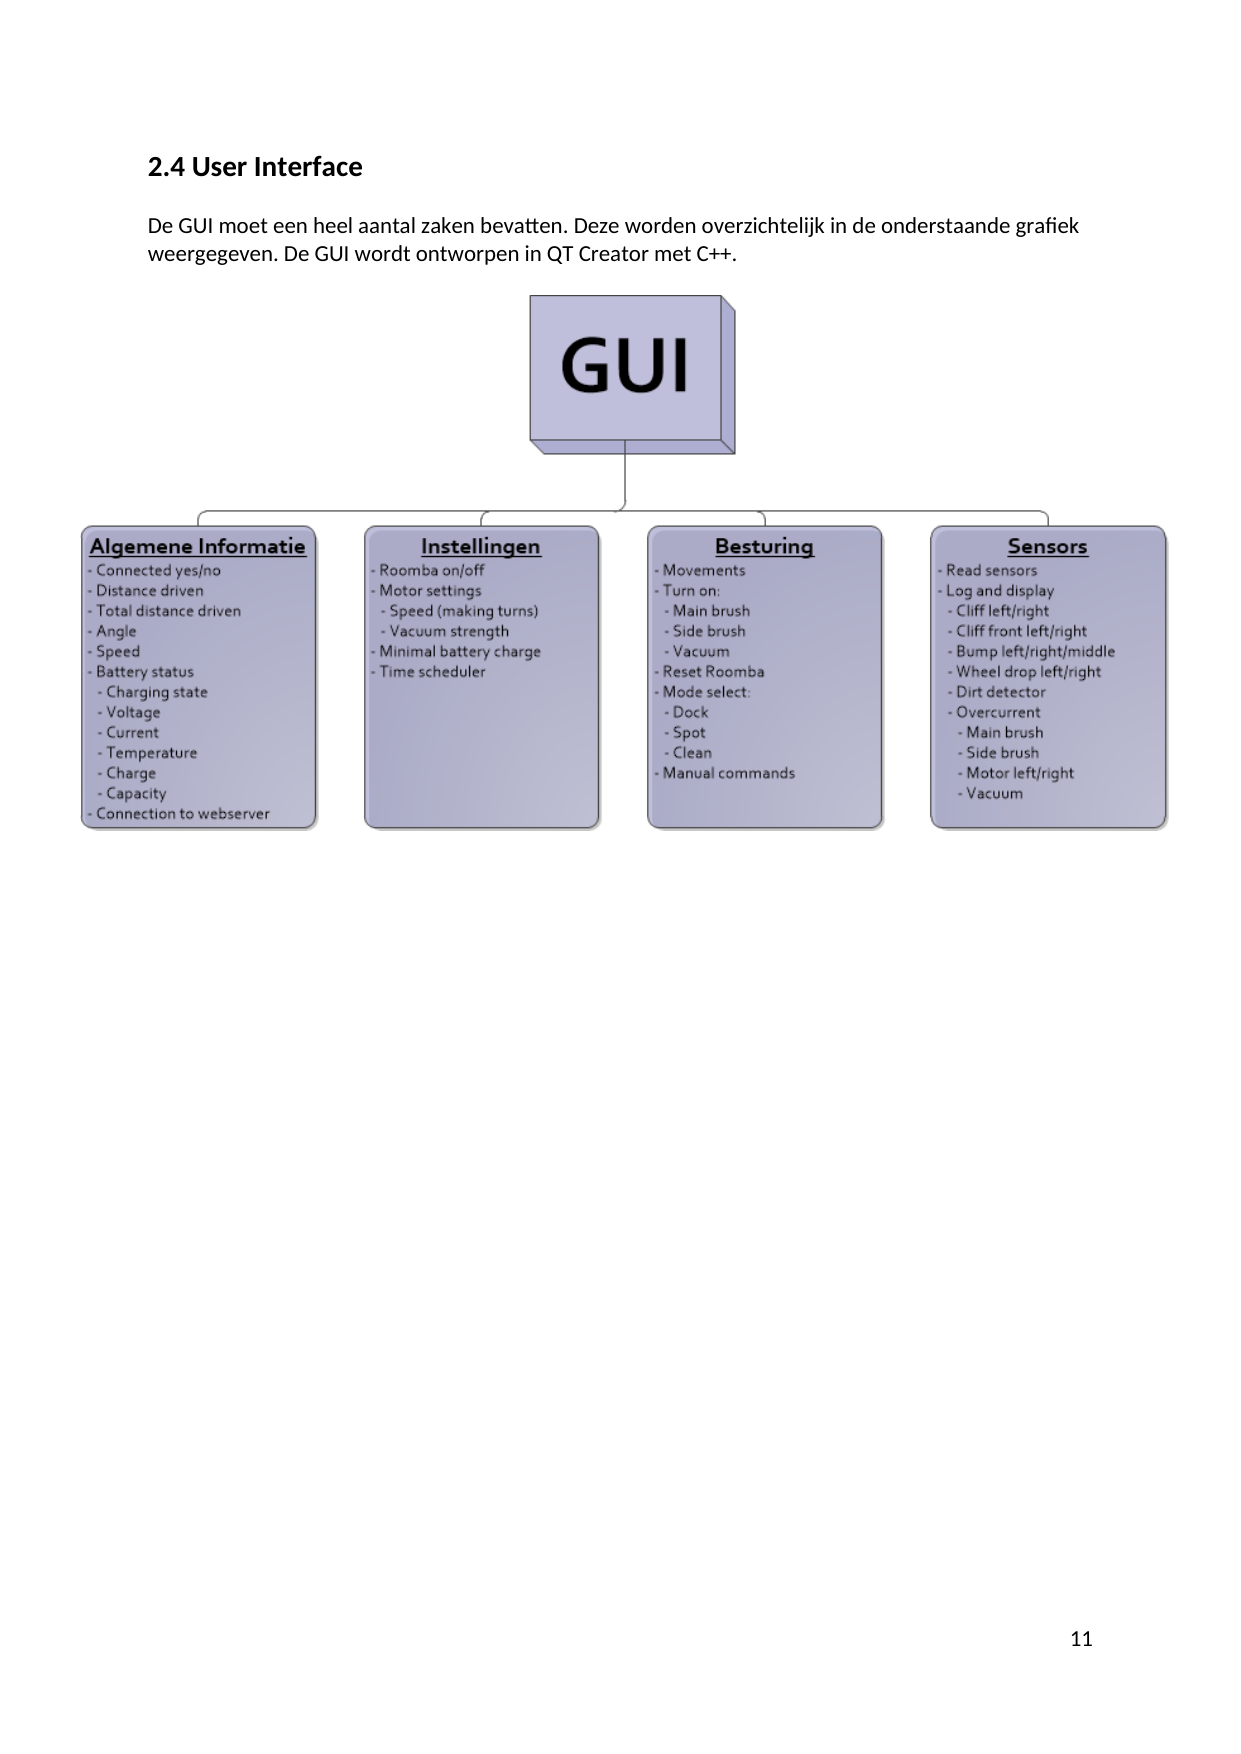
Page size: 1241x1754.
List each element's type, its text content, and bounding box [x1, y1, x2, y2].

picture [80, 295, 1169, 831]
text 2.4 User Interface De GUI moet een heel aantal zaken bevatten. Deze worden overzichtelijk in de onderstaande grafiek weergegeven. De GUI wordt ontworpen in QT Creator met C++. [148, 148, 1093, 267]
